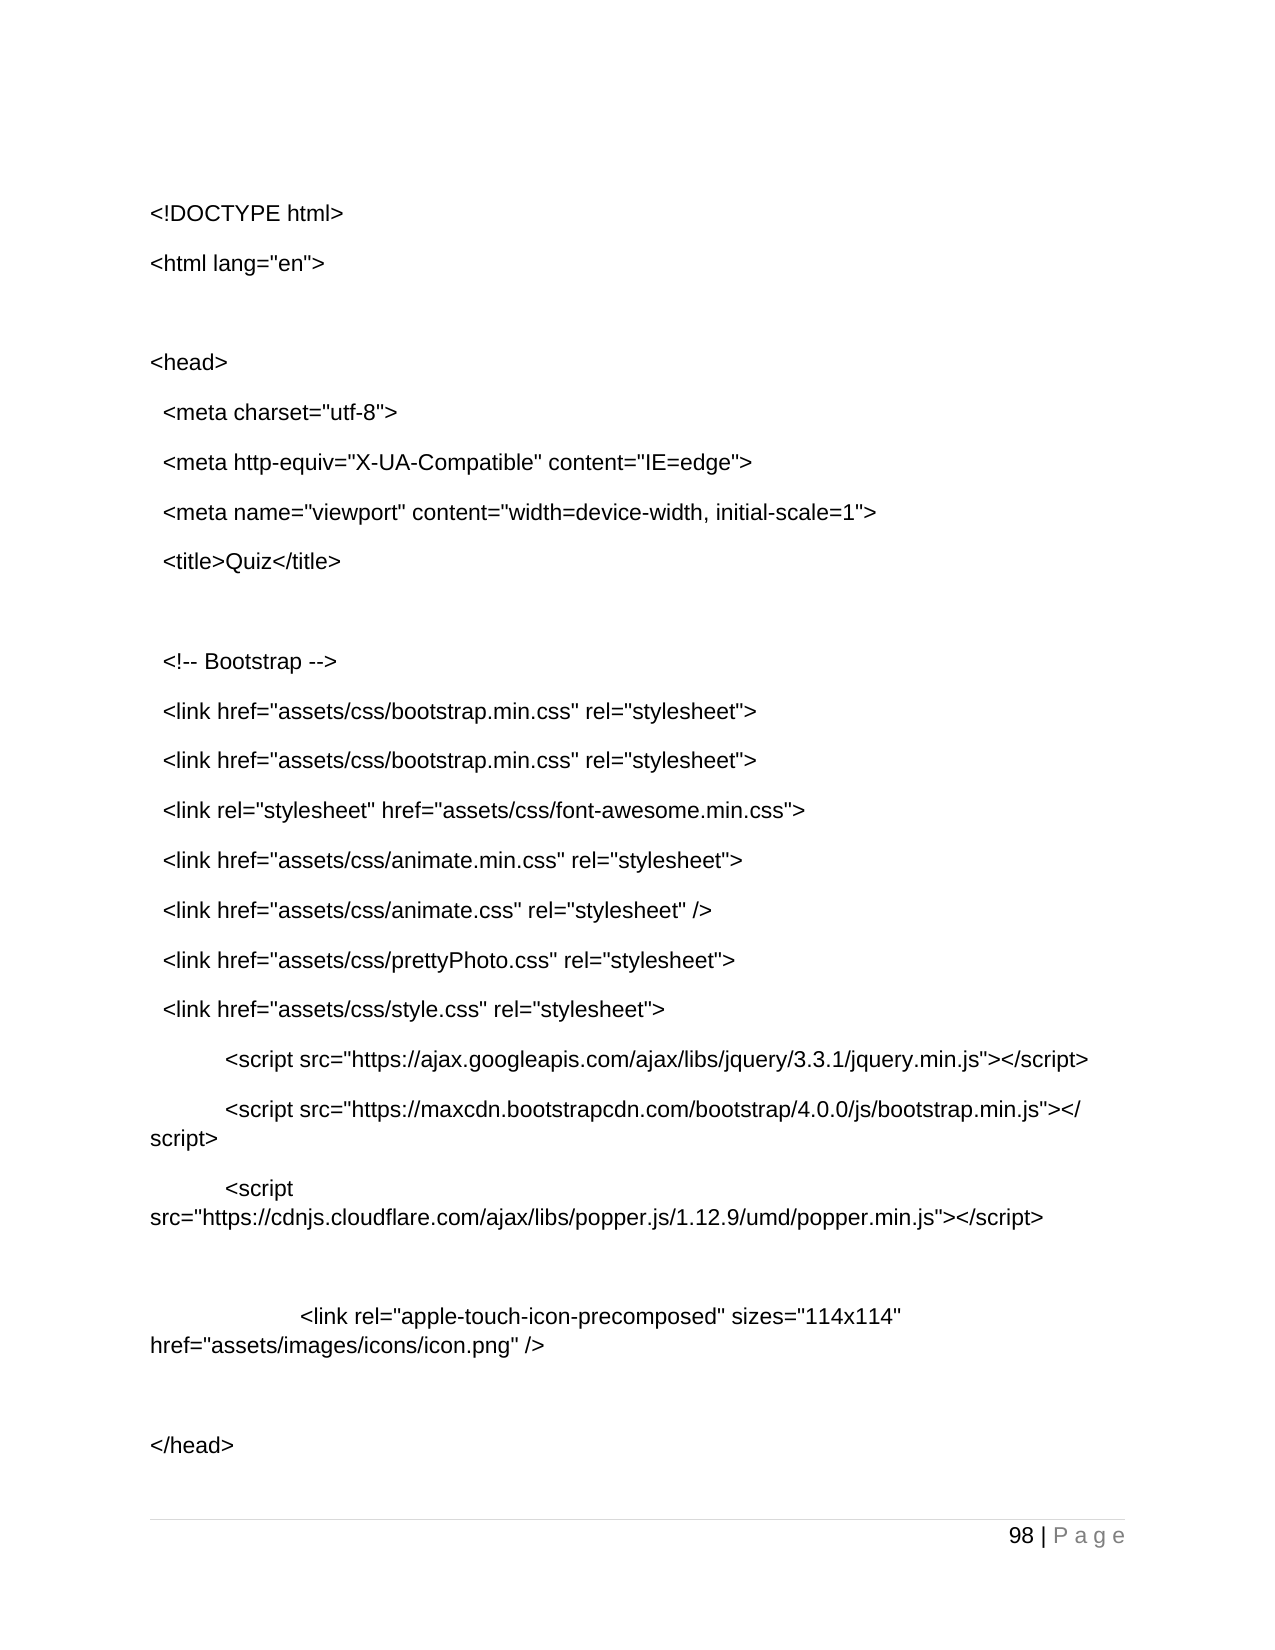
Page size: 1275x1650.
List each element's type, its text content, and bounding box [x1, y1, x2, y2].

text <meta http-equiv="X-UA-Compatible" content="IE=edge"> [150, 449, 1125, 475]
text <link href="assets/css/animate.min.css" rel="stylesheet"> [150, 847, 1125, 873]
text <html lang="en"> [150, 249, 1125, 276]
text <!-- Bootstrap --> [150, 648, 1125, 674]
text <script src="https://cdnjs.cloudflare.com/ajax/libs/popper.js/1.12.9/umd/popper.min.js"></script> [150, 1175, 1125, 1230]
text <!DOCTYPE html> [150, 200, 1125, 226]
text <script src="https://ajax.googleapis.com/ajax/libs/jquery/3.3.1/jquery.min.js"></script> [150, 1046, 1125, 1073]
text <meta charset="utf-8"> [150, 399, 1125, 425]
text <script src="https://maxcdn.bootstrapcdn.com/bootstrap/4.0.0/js/bootstrap.min.js"></script> [150, 1096, 1125, 1151]
text <link rel="apple-touch-icon-precomposed" sizes="114x114" href="assets/images/icons/icon.png" /> [150, 1303, 1125, 1359]
text <link href="assets/css/prettyPhoto.css" rel="stylesheet"> [150, 947, 1125, 973]
text <link href="assets/css/bootstrap.min.css" rel="stylesheet"> [150, 747, 1125, 774]
text <link rel="stylesheet" href="assets/css/font-awesome.min.css"> [150, 797, 1125, 824]
text <head> [150, 349, 1125, 376]
text <link href="assets/css/bootstrap.min.css" rel="stylesheet"> [150, 698, 1125, 724]
text <link href="assets/css/animate.css" rel="stylesheet" /> [150, 897, 1125, 923]
text </head> [150, 1432, 1125, 1458]
text <link href="assets/css/style.css" rel="stylesheet"> [150, 996, 1125, 1023]
text <title>Quiz</title> [150, 548, 1125, 575]
text <meta name="viewport" content="width=device-width, initial-scale=1"> [150, 498, 1125, 525]
